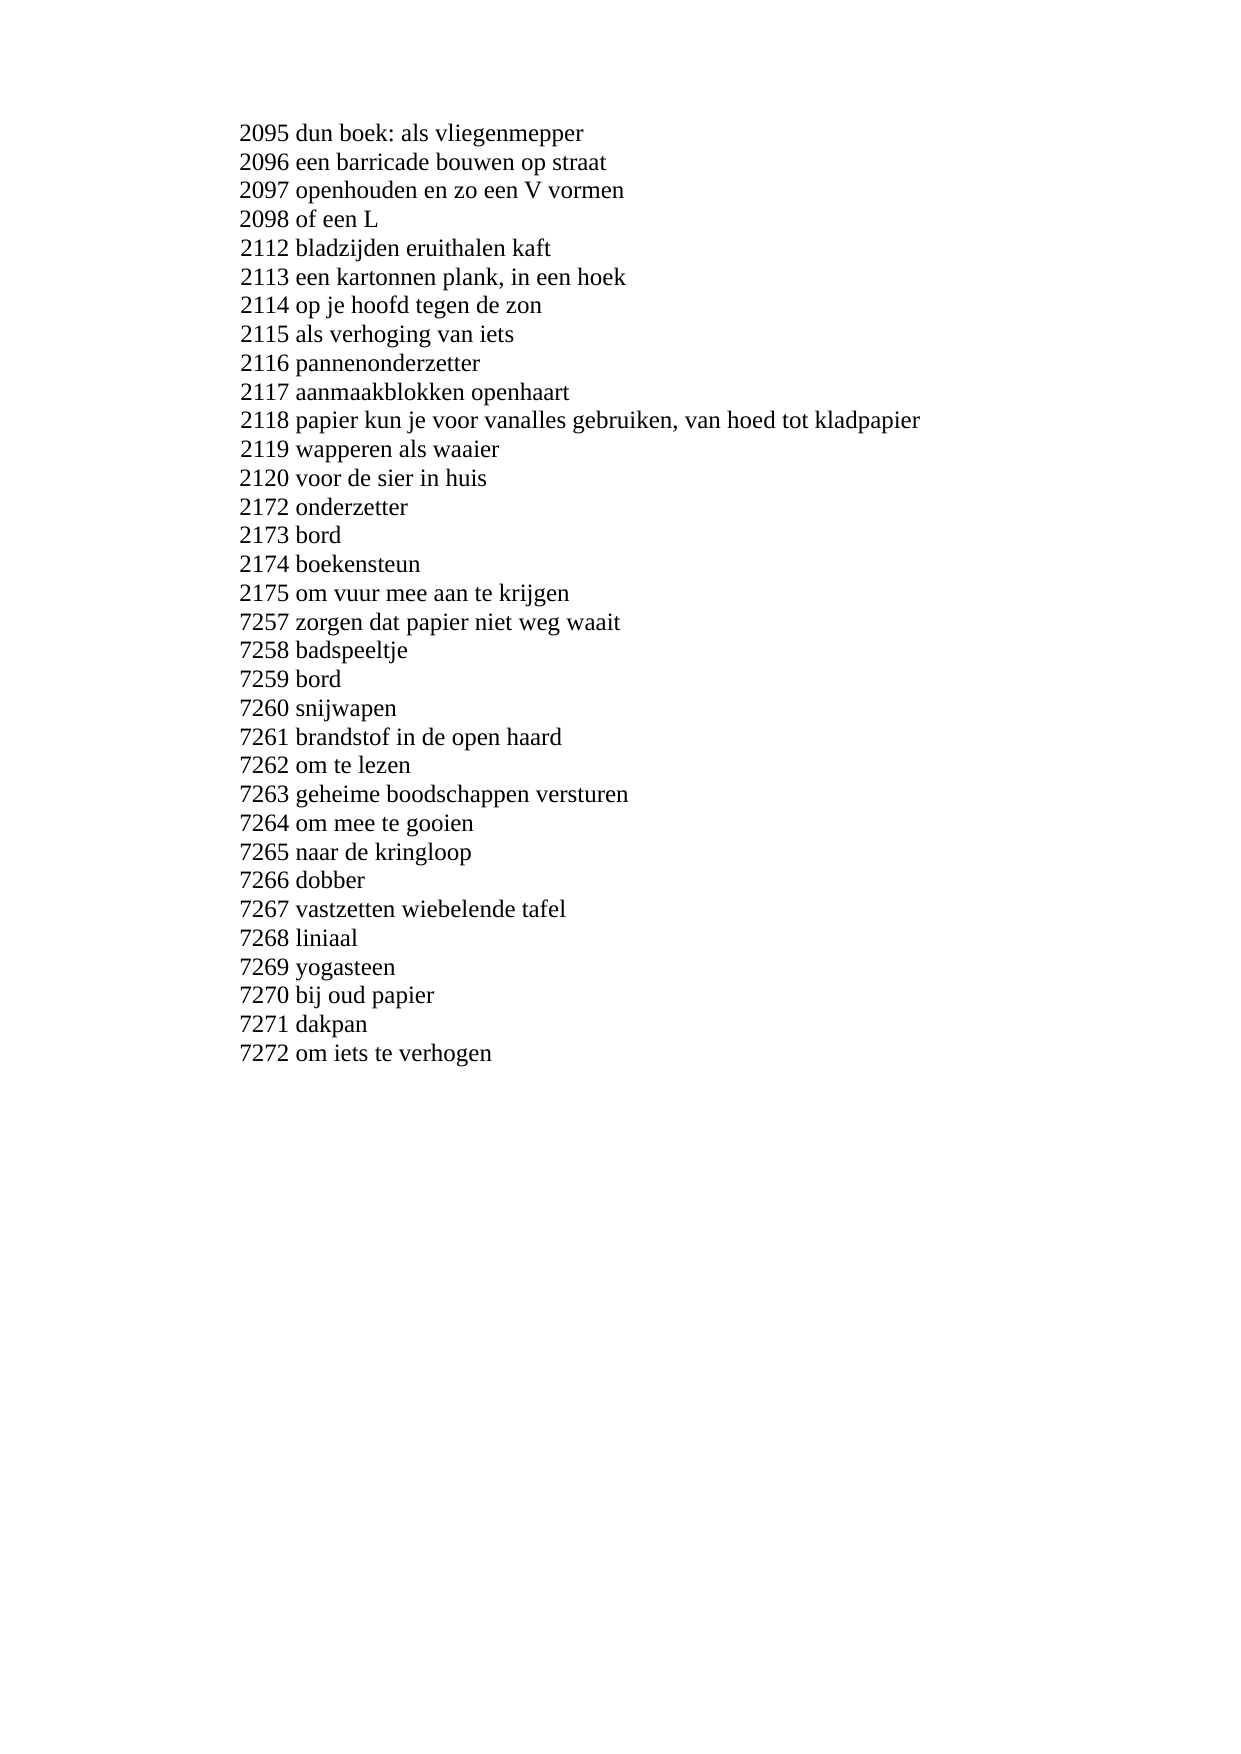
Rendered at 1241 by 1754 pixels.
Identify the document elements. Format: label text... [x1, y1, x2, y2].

table_cell dakpan [292, 1009, 1008, 1038]
table_cell geheime boodschappen versturen [292, 779, 1008, 808]
table_cell pannenonderzetter [292, 348, 1008, 377]
table_cell openhouden en zo een V vormen [292, 176, 1008, 204]
table_cell bord [292, 664, 1008, 693]
table_cell vastzetten wiebelende tafel [292, 894, 1008, 923]
table_cell onderzetter [292, 492, 1008, 521]
table_cell 2119 [112, 434, 292, 463]
table_cell 2173 [112, 521, 292, 549]
table_cell 2116 [112, 348, 292, 377]
table_cell 2098 [112, 204, 292, 233]
table_cell 2112 [112, 233, 292, 262]
table_cell 7263 [112, 779, 292, 808]
table_cell 7259 [112, 664, 292, 693]
table_cell 7262 [112, 751, 292, 779]
table_cell 7260 [112, 693, 292, 722]
table_cell yogasteen [292, 952, 1008, 981]
table_cell 7265 [112, 837, 292, 866]
table_cell 7270 [112, 981, 292, 1009]
table_cell 7266 [112, 866, 292, 894]
table_cell bord [292, 521, 1008, 549]
table_cell op je hoofd tegen de zon [292, 291, 1008, 319]
table_cell 7261 [112, 722, 292, 751]
table_cell 7257 [112, 607, 292, 636]
table_cell 7258 [112, 636, 292, 664]
table_cell 7269 [112, 952, 292, 981]
table_cell 2120 [112, 463, 292, 492]
table_cell 2118 [112, 406, 292, 434]
table_cell 7264 [112, 808, 292, 837]
table_cell 7268 [112, 923, 292, 952]
table_cell om vuur mee aan te krijgen [292, 578, 1008, 607]
table_cell wapperen als waaier [292, 434, 1008, 463]
table_cell een kartonnen plank, in een hoek [292, 262, 1008, 291]
table_cell of een L [292, 204, 1008, 233]
table_cell voor de sier in huis [292, 463, 1008, 492]
table_cell papier kun je voor vanalles gebruiken, van hoed tot kladpapier [292, 406, 1008, 434]
table_cell om te lezen [292, 751, 1008, 779]
table_cell boekensteun [292, 549, 1008, 578]
table_cell bladzijden eruithalen kaft [292, 233, 1008, 262]
table_cell 2175 [112, 578, 292, 607]
table_cell 7272 [112, 1038, 292, 1067]
table_cell aanmaakblokken openhaart [292, 377, 1008, 406]
table_cell liniaal [292, 923, 1008, 952]
table_cell een barricade bouwen op straat [292, 147, 1008, 176]
table_cell 7267 [112, 894, 292, 923]
table_cell bij oud papier [292, 981, 1008, 1009]
table_cell zorgen dat papier niet weg waait [292, 607, 1008, 636]
table_cell 2097 [112, 176, 292, 204]
table_cell om iets te verhogen [292, 1038, 1008, 1067]
table_cell om mee te gooien [292, 808, 1008, 837]
table_cell 2114 [112, 291, 292, 319]
table_cell dobber [292, 866, 1008, 894]
table_cell naar de kringloop [292, 837, 1008, 866]
table_cell 2113 [112, 262, 292, 291]
table_cell 7271 [112, 1009, 292, 1038]
table_cell badspeeltje [292, 636, 1008, 664]
table_cell brandstof in de open haard [292, 722, 1008, 751]
table_cell 2117 [112, 377, 292, 406]
table_cell 2096 [112, 147, 292, 176]
table_cell 2095 [112, 118, 292, 147]
table_cell als verhoging van iets [292, 319, 1008, 348]
table_cell 2172 [112, 492, 292, 521]
table_cell 2174 [112, 549, 292, 578]
table_cell dun boek: als vliegenmepper [292, 118, 1008, 147]
table_cell snijwapen [292, 693, 1008, 722]
table_cell 2115 [112, 319, 292, 348]
